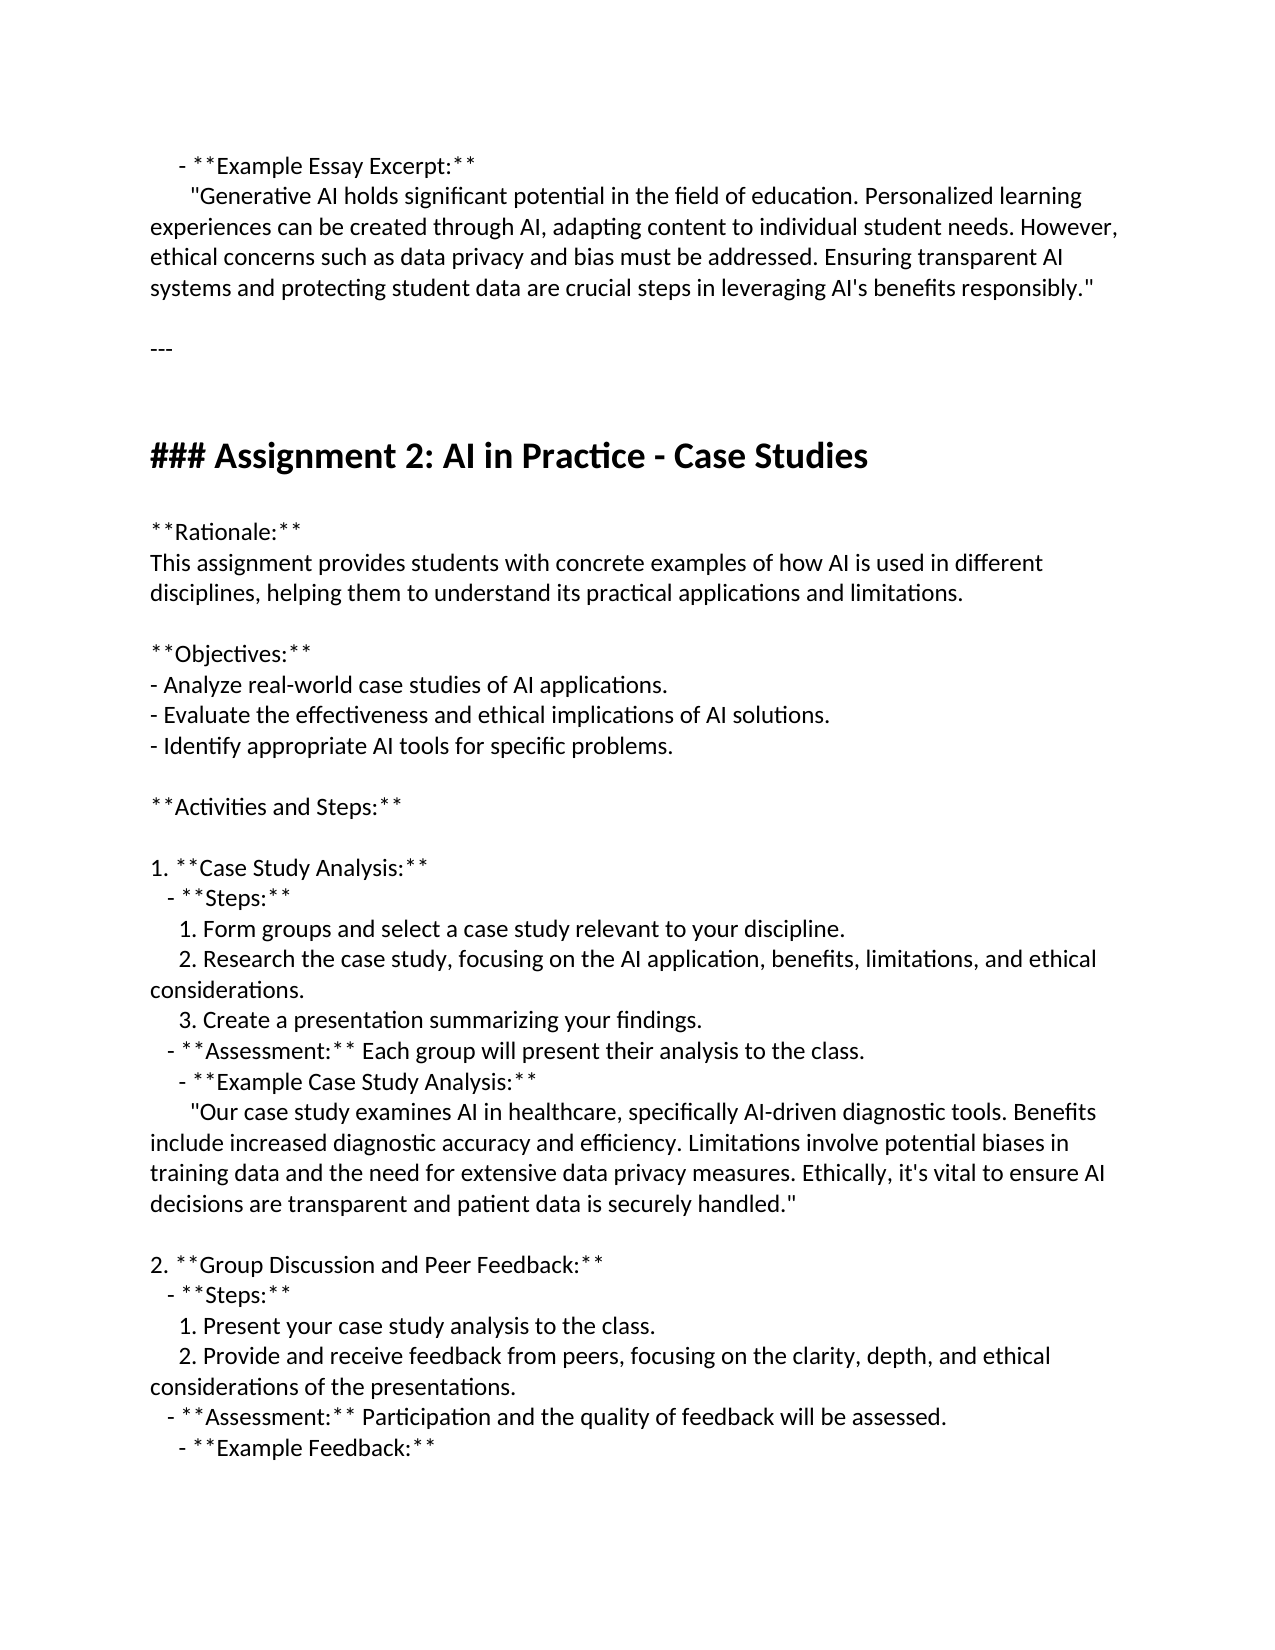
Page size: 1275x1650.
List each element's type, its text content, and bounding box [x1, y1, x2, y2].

text 1. Form groups and select a case study relevant to your discipline. [150, 913, 1125, 944]
text **Activities and Steps:** [150, 791, 1125, 822]
text - **Example Essay Excerpt:** [150, 150, 1125, 181]
text 2. Research the case study, focusing on the AI application, benefits, limitations, and ethical considerations. [150, 944, 1125, 1005]
text 1. **Case Study Analysis:** [150, 852, 1125, 883]
text "Our case study examines AI in healthcare, specifically AI-driven diagnostic tools. Benefits include increased diagnostic accuracy and efficiency. Limitations involve potential biases in training data and the need for extensive data privacy measures. Ethically, it's vital to ensure AI decisions are transparent and patient data is securely handled." [150, 1096, 1125, 1218]
text This assignment provides students with concrete examples of how AI is used in different disciplines, helping them to understand its practical applications and limitations. [150, 547, 1125, 608]
text - Analyze real-world case studies of AI applications. [150, 669, 1125, 699]
text - **Steps:** [150, 883, 1125, 913]
text --- [150, 333, 1125, 364]
text - **Assessment:** Each group will present their analysis to the class. [150, 1035, 1125, 1066]
text - **Example Feedback:** [150, 1432, 1125, 1462]
text 1. Present your case study analysis to the class. [150, 1310, 1125, 1340]
text 2. **Group Discussion and Peer Feedback:** [150, 1249, 1125, 1279]
text - **Assessment:** Participation and the quality of feedback will be assessed. [150, 1401, 1125, 1432]
text **Rationale:** [150, 516, 1125, 547]
text **Objectives:** [150, 638, 1125, 669]
subtitle ### Assignment 2: AI in Practice - Case Studies [150, 432, 1125, 477]
text "Generative AI holds significant potential in the field of education. Personalized learning experiences can be created through AI, adapting content to individual student needs. However, ethical concerns such as data privacy and bias must be addressed. Ensuring transparent AI systems and protecting student data are crucial steps in leveraging AI's benefits responsibly." [150, 181, 1125, 303]
text 2. Provide and receive feedback from peers, focusing on the clarity, depth, and ethical considerations of the presentations. [150, 1340, 1125, 1401]
text - **Example Case Study Analysis:** [150, 1066, 1125, 1096]
text - **Steps:** [150, 1279, 1125, 1310]
text 3. Create a presentation summarizing your findings. [150, 1005, 1125, 1035]
text - Evaluate the effectiveness and ethical implications of AI solutions. [150, 699, 1125, 730]
text - Identify appropriate AI tools for specific problems. [150, 730, 1125, 761]
